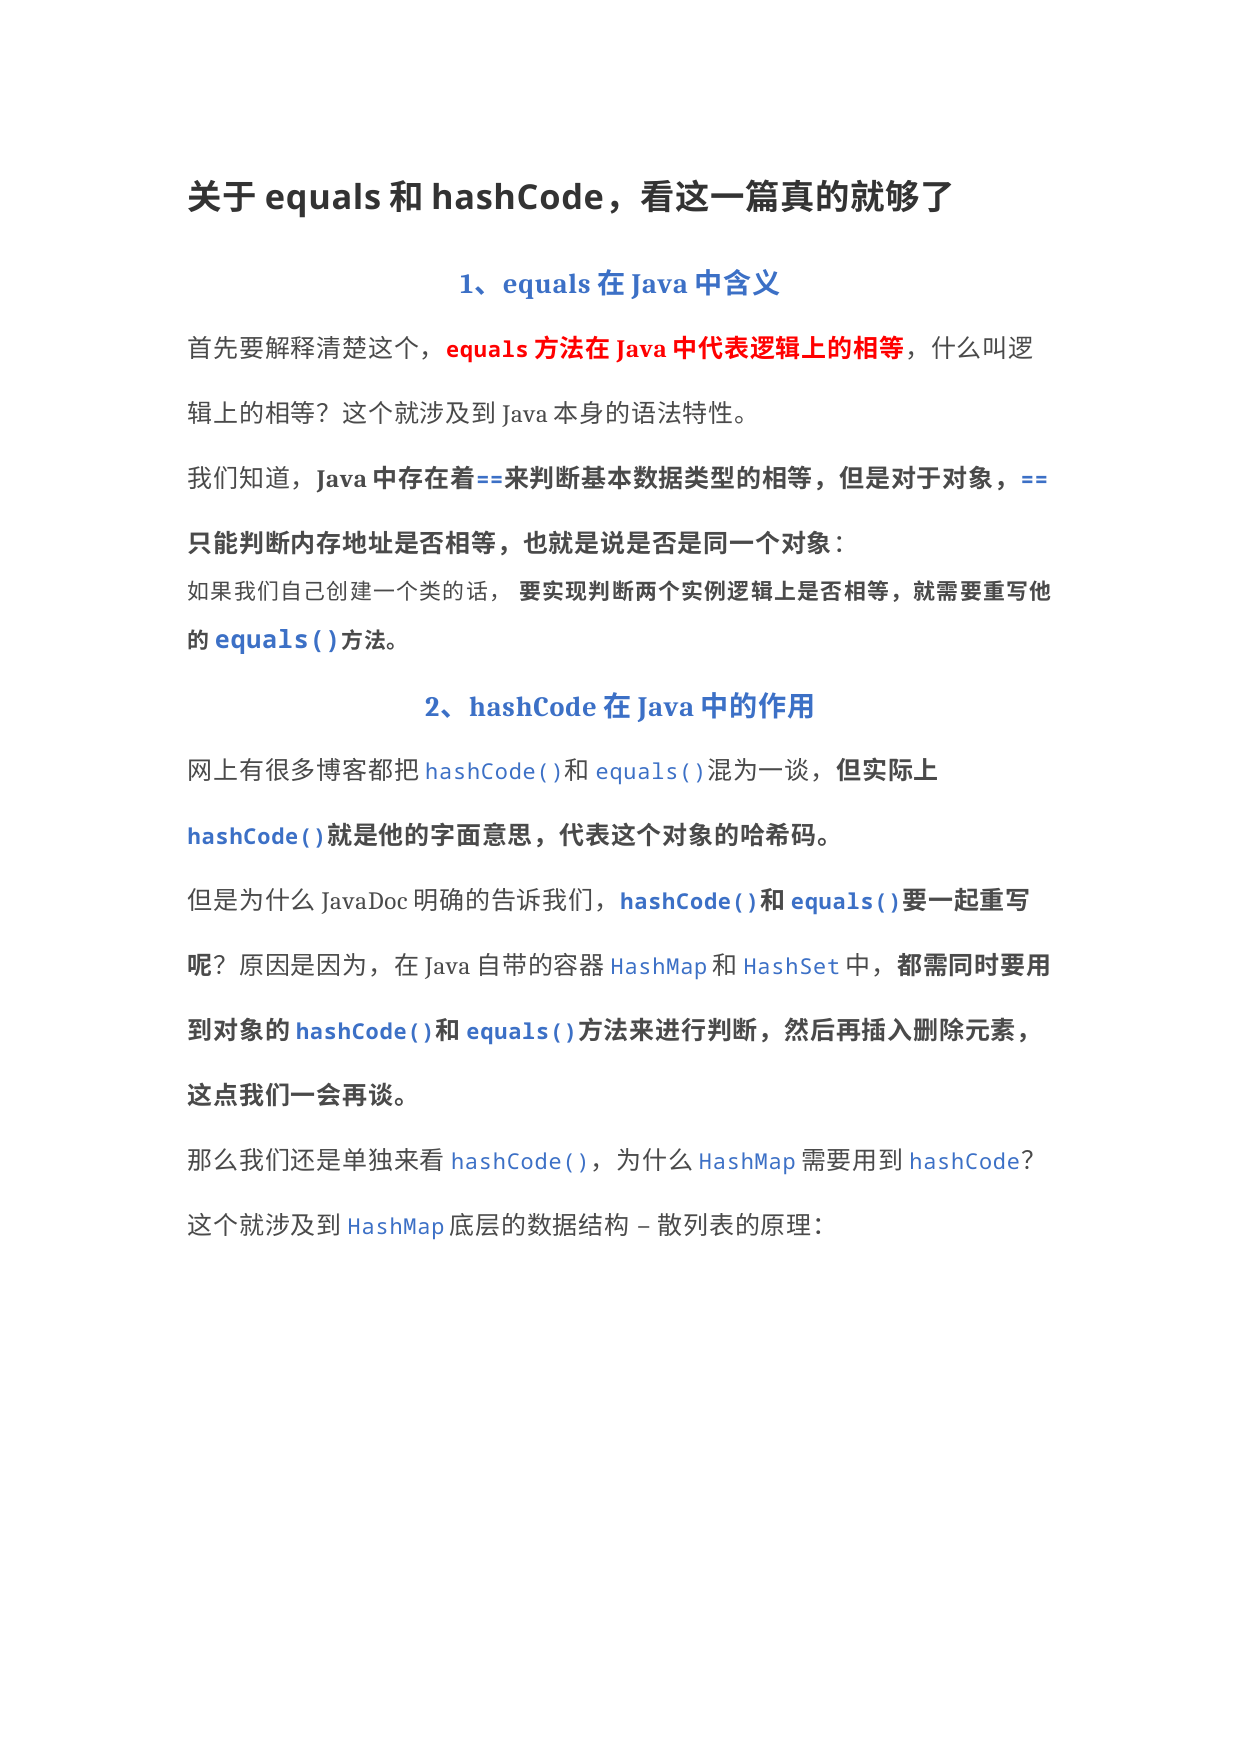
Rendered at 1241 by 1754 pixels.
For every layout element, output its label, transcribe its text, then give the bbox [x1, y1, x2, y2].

text 但是为什么JavaDoc明确的告诉我们，hashCode()和equals()要一起重写呢？原因是因为，在Java自带的容器HashMap和HashSet中，都需同时要用到对象的hashCode()和equals()方法来进行判断，然后再插入删除元素，这点我们一会再谈。 [187, 866, 1053, 1126]
text 如果我们自己创建一个类的话， 要实现判断两个实例逻辑上是否相等，就需要重写他的equals()方法。 [187, 574, 1053, 671]
text 我们知道，Java中存在着==来判断基本数据类型的相等，但是对于对象，==只能判断内存地址是否相等，也就是说是否是同一个对象： [187, 444, 1053, 574]
text 网上有很多博客都把hashCode()和equals()混为一谈，但实际上hashCode()就是他的字面意思，代表这个对象的哈希码。 [187, 736, 1053, 866]
subtitle 2、hashCode在Java中的作用 [187, 671, 1053, 736]
text 那么我们还是单独来看hashCode()，为什么HashMap需要用到hashCode？这个就涉及到HashMap底层的数据结构 – 散列表的原理： [187, 1126, 1053, 1256]
text 1、equals在Java中含义 [187, 249, 1053, 314]
text 首先要解释清楚这个，equals方法在Java中代表逻辑上的相等，什么叫逻辑上的相等？这个就涉及到Java本身的语法特性。 [187, 314, 1053, 444]
text 关于equals和hashCode，看这一篇真的就够了 [187, 162, 1053, 227]
